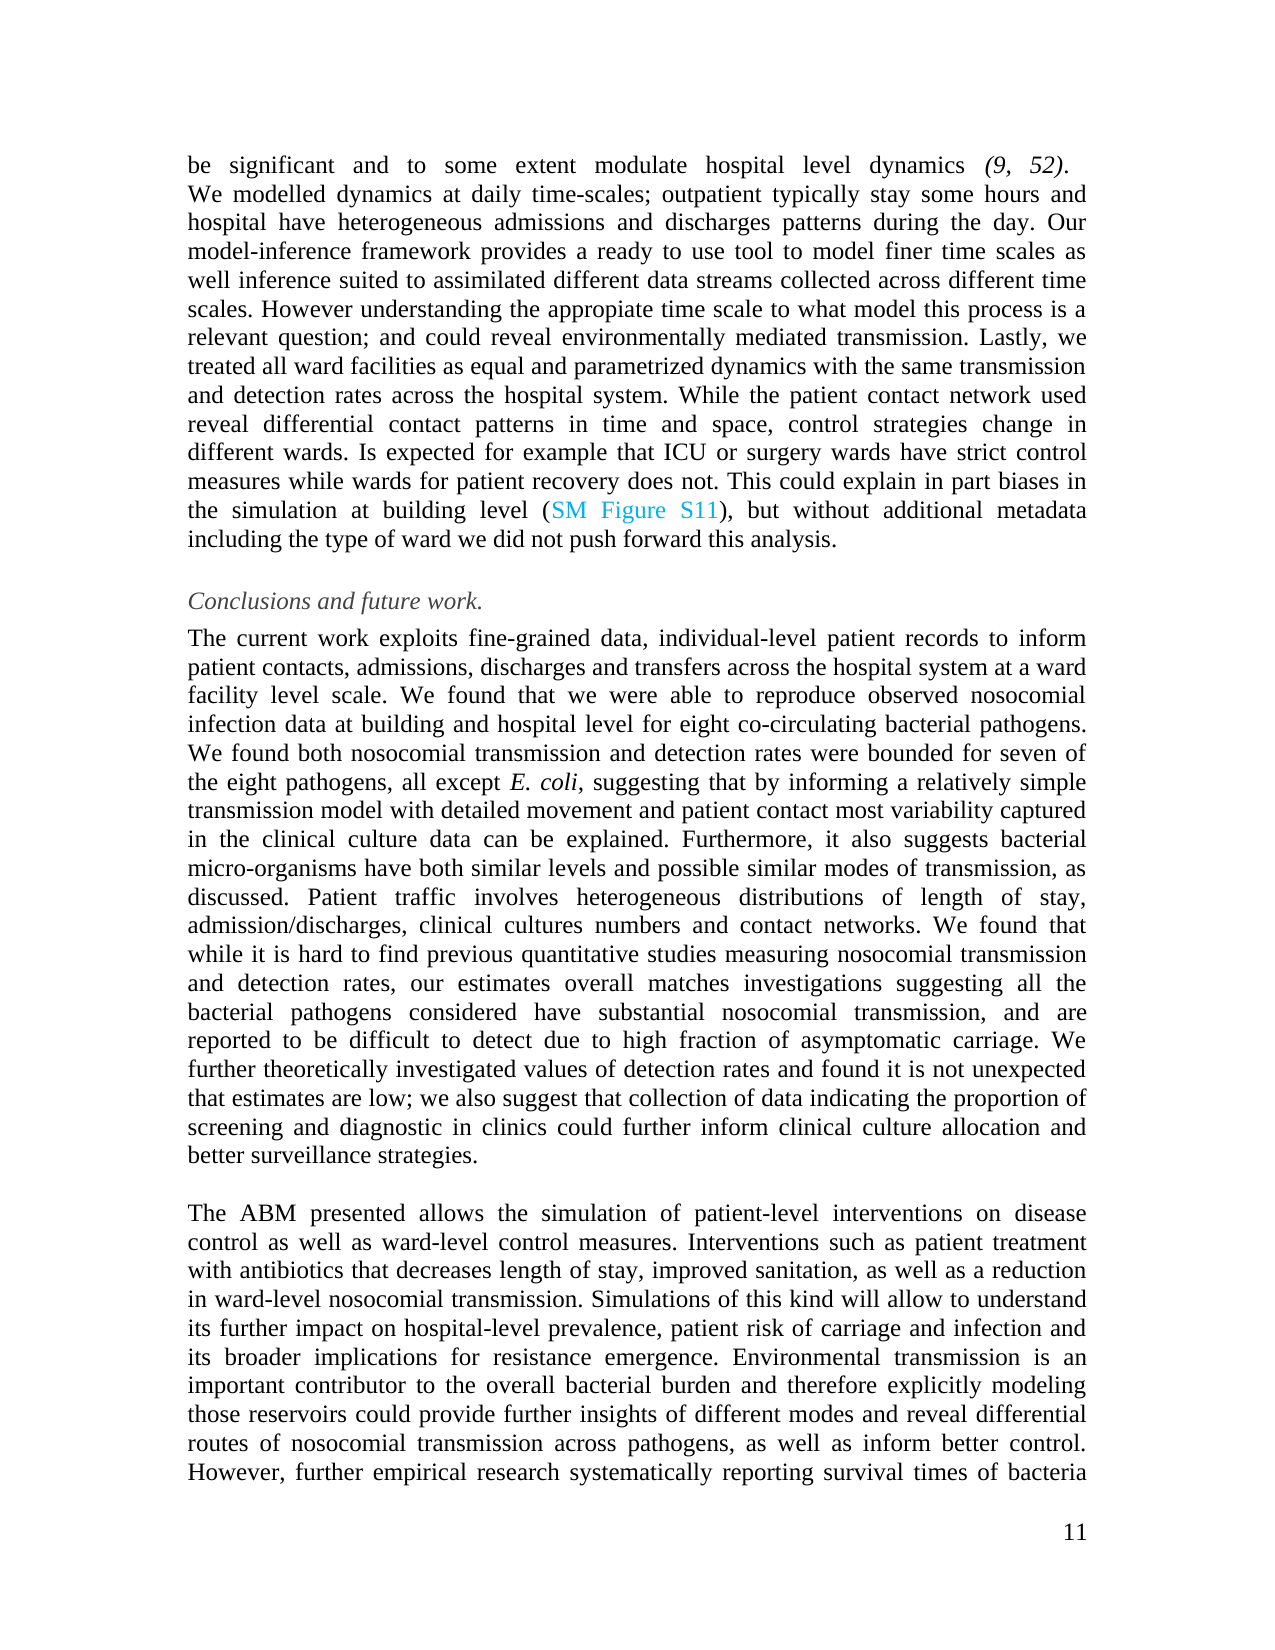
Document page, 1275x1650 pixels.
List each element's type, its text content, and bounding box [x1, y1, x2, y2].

text The current work exploits fine-grained data, individual-level patient records to inform patient contacts, admissions, discharges and transfers across the hospital system at a ward facility level scale. We found that we were able to reproduce observed nosocomial infection data at building and hospital level for eight co-circulating bacterial pathogens. We found both nosocomial transmission and detection rates were bounded for seven of the eight pathogens, all except E. coli, suggesting that by informing a relatively simple transmission model with detailed movement and patient contact most variability captured in the clinical culture data can be explained. Furthermore, it also suggests bacterial micro-organisms have both similar levels and possible similar modes of transmission, as discussed. Patient traffic involves heterogeneous distributions of length of stay, admission/discharges, clinical cultures numbers and contact networks. We found that while it is hard to find previous quantitative studies measuring nosocomial transmission and detection rates, our estimates overall matches investigations suggesting all the bacterial pathogens considered have substantial nosocomial transmission, and are reported to be difficult to detect due to high fraction of asymptomatic carriage. We further theoretically investigated values of detection rates and found it is not unexpected that estimates are low; we also suggest that collection of data indicating the proportion of screening and diagnostic in clinics could further inform clinical culture allocation and better surveillance strategies. [187, 623, 1087, 1169]
subtitle Conclusions and future work. [187, 586, 1087, 614]
